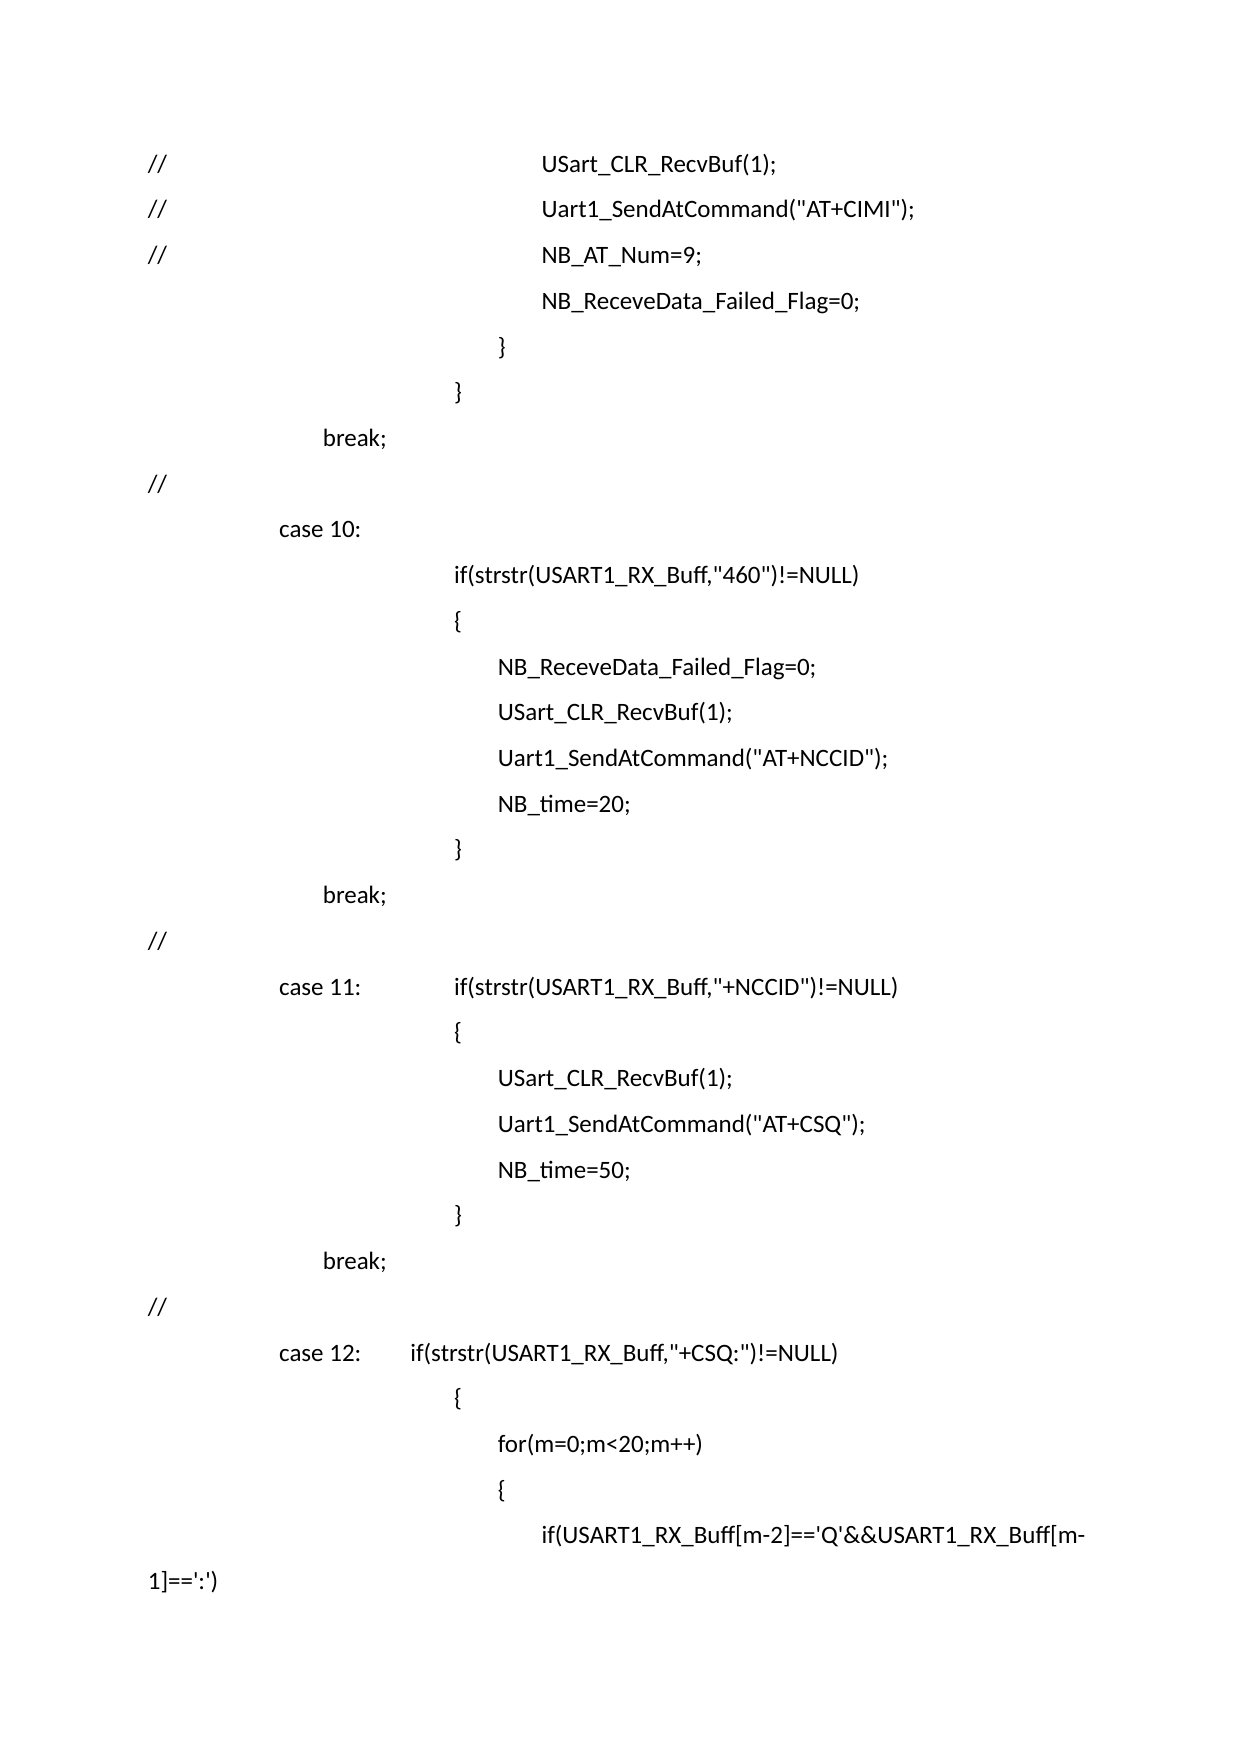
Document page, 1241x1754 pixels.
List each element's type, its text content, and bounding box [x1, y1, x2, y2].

text Uart1_SendAtCommand("AT+NCCID"); [148, 742, 1092, 773]
text // Uart1_SendAtCommand("AT+CIMI"); [148, 193, 1092, 224]
text NB_ReceveData_Failed_Flag=0; [148, 651, 1092, 681]
text if(strstr(USART1_RX_Buff,"460")!=NULL) [148, 559, 1092, 590]
text case 10: [148, 513, 1092, 544]
text // [148, 468, 1092, 498]
text } [148, 376, 1092, 407]
text break; [148, 1245, 1092, 1276]
text USart_CLR_RecvBuf(1); [148, 696, 1092, 727]
text { [148, 1474, 1092, 1504]
text if(USART1_RX_Buff[m-2]=='Q'&&USART1_RX_Buff[m-1]==':') [148, 1519, 1092, 1596]
text case 12: if(strstr(USART1_RX_Buff,"+CSQ:")!=NULL) [148, 1337, 1092, 1367]
text case 11: if(strstr(USART1_RX_Buff,"+NCCID")!=NULL) [148, 971, 1092, 1001]
text { [148, 605, 1092, 636]
text // [148, 1291, 1092, 1321]
text // [148, 925, 1092, 956]
text NB_ReceveData_Failed_Flag=0; [148, 285, 1092, 315]
text { [148, 1382, 1092, 1413]
text } [148, 834, 1092, 864]
text break; [148, 879, 1092, 910]
text { [148, 1017, 1092, 1047]
text USart_CLR_RecvBuf(1); [148, 1062, 1092, 1093]
text for(m=0;m<20;m++) [148, 1428, 1092, 1459]
text NB_time=20; [148, 788, 1092, 818]
text Uart1_SendAtCommand("AT+CSQ"); [148, 1108, 1092, 1138]
text } [148, 1199, 1092, 1230]
text NB_time=50; [148, 1154, 1092, 1184]
text // NB_AT_Num=9; [148, 239, 1092, 270]
text break; [148, 422, 1092, 453]
text // USart_CLR_RecvBuf(1); [148, 148, 1092, 178]
text } [148, 331, 1092, 361]
